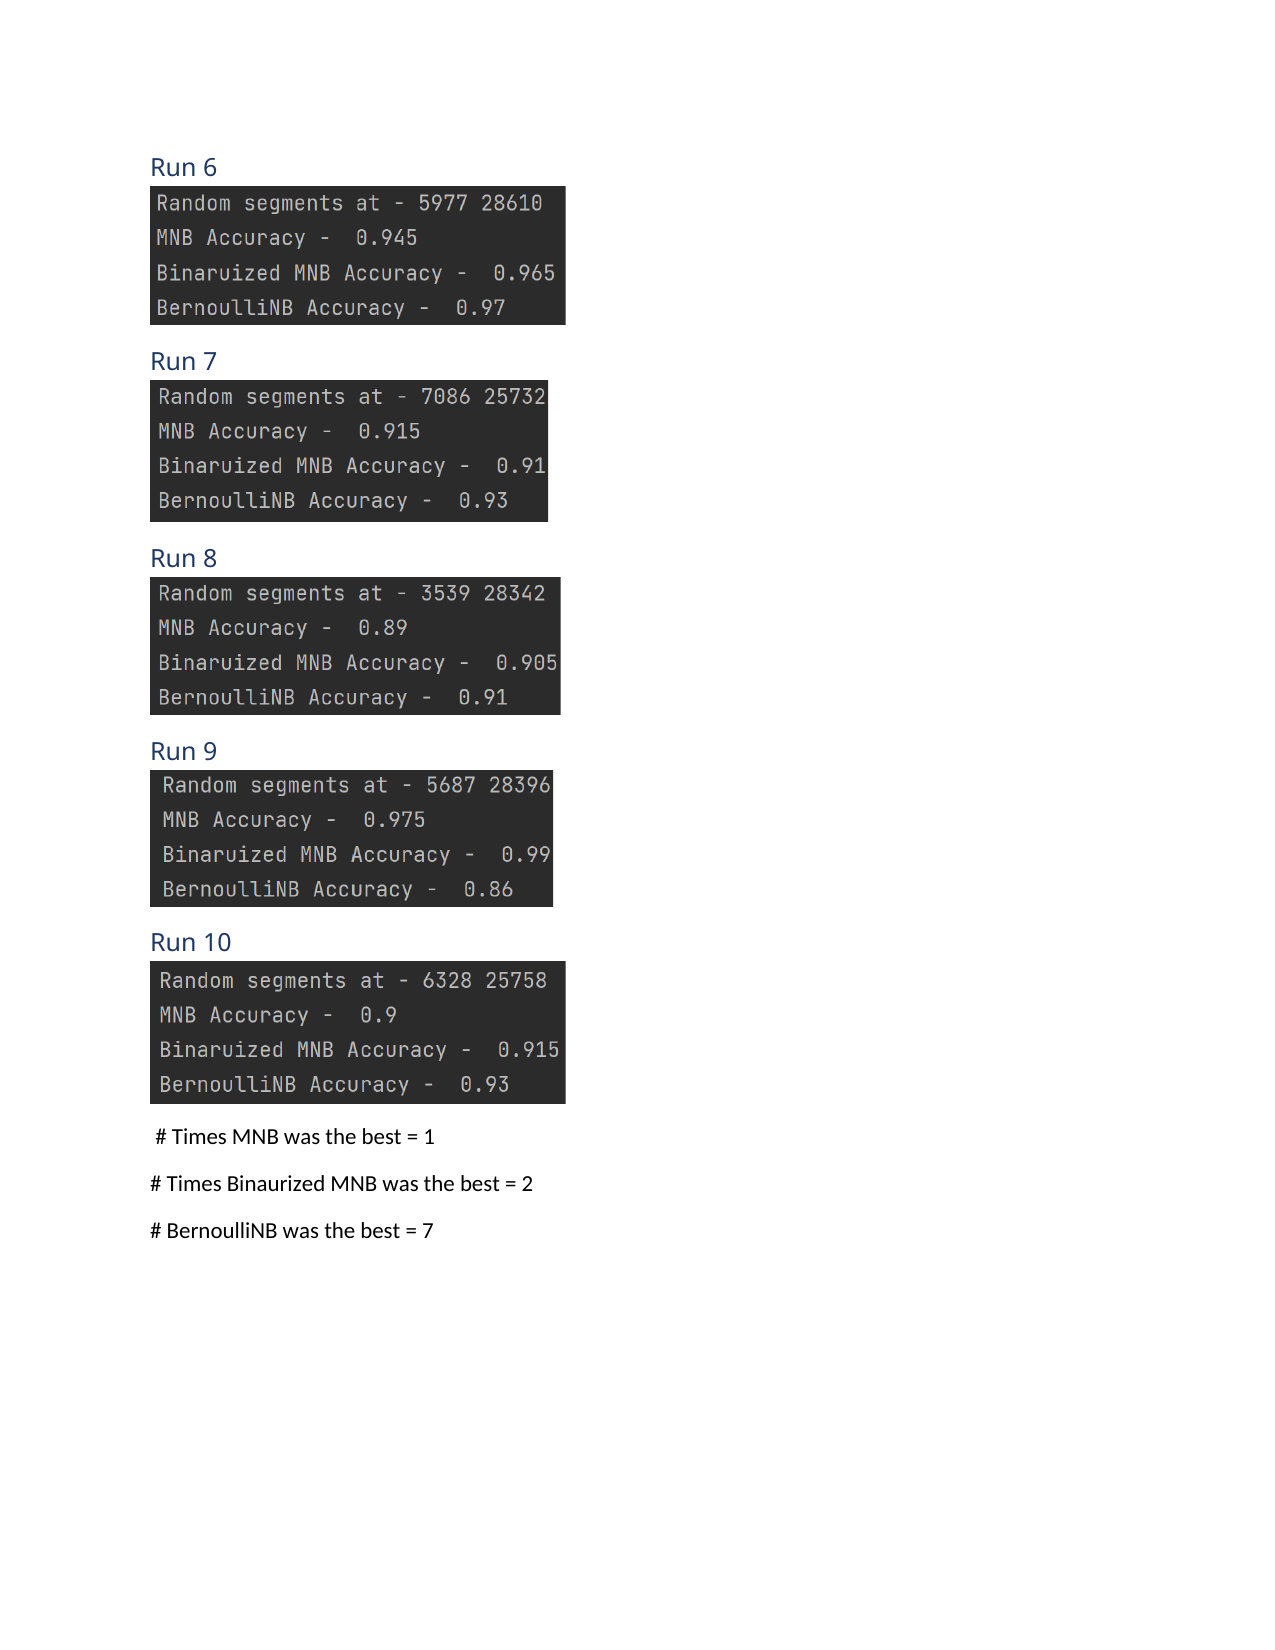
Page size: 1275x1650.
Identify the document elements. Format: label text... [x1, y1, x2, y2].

text # Times Binaurized MNB was the best = 2 [150, 1169, 1125, 1197]
text # Times MNB was the best = 1 [150, 1122, 1125, 1151]
text # BernoulliNB was the best = 7 [150, 1216, 1125, 1244]
picture [150, 186, 566, 325]
picture [150, 577, 561, 715]
subtitle Run 8 [150, 541, 1125, 575]
picture [150, 770, 554, 907]
picture [150, 380, 549, 522]
subtitle Run 10 [150, 925, 1125, 959]
picture [150, 961, 566, 1104]
subtitle Run 9 [150, 734, 1125, 768]
subtitle Run 7 [150, 343, 1125, 377]
subtitle Run 6 [150, 150, 1125, 184]
